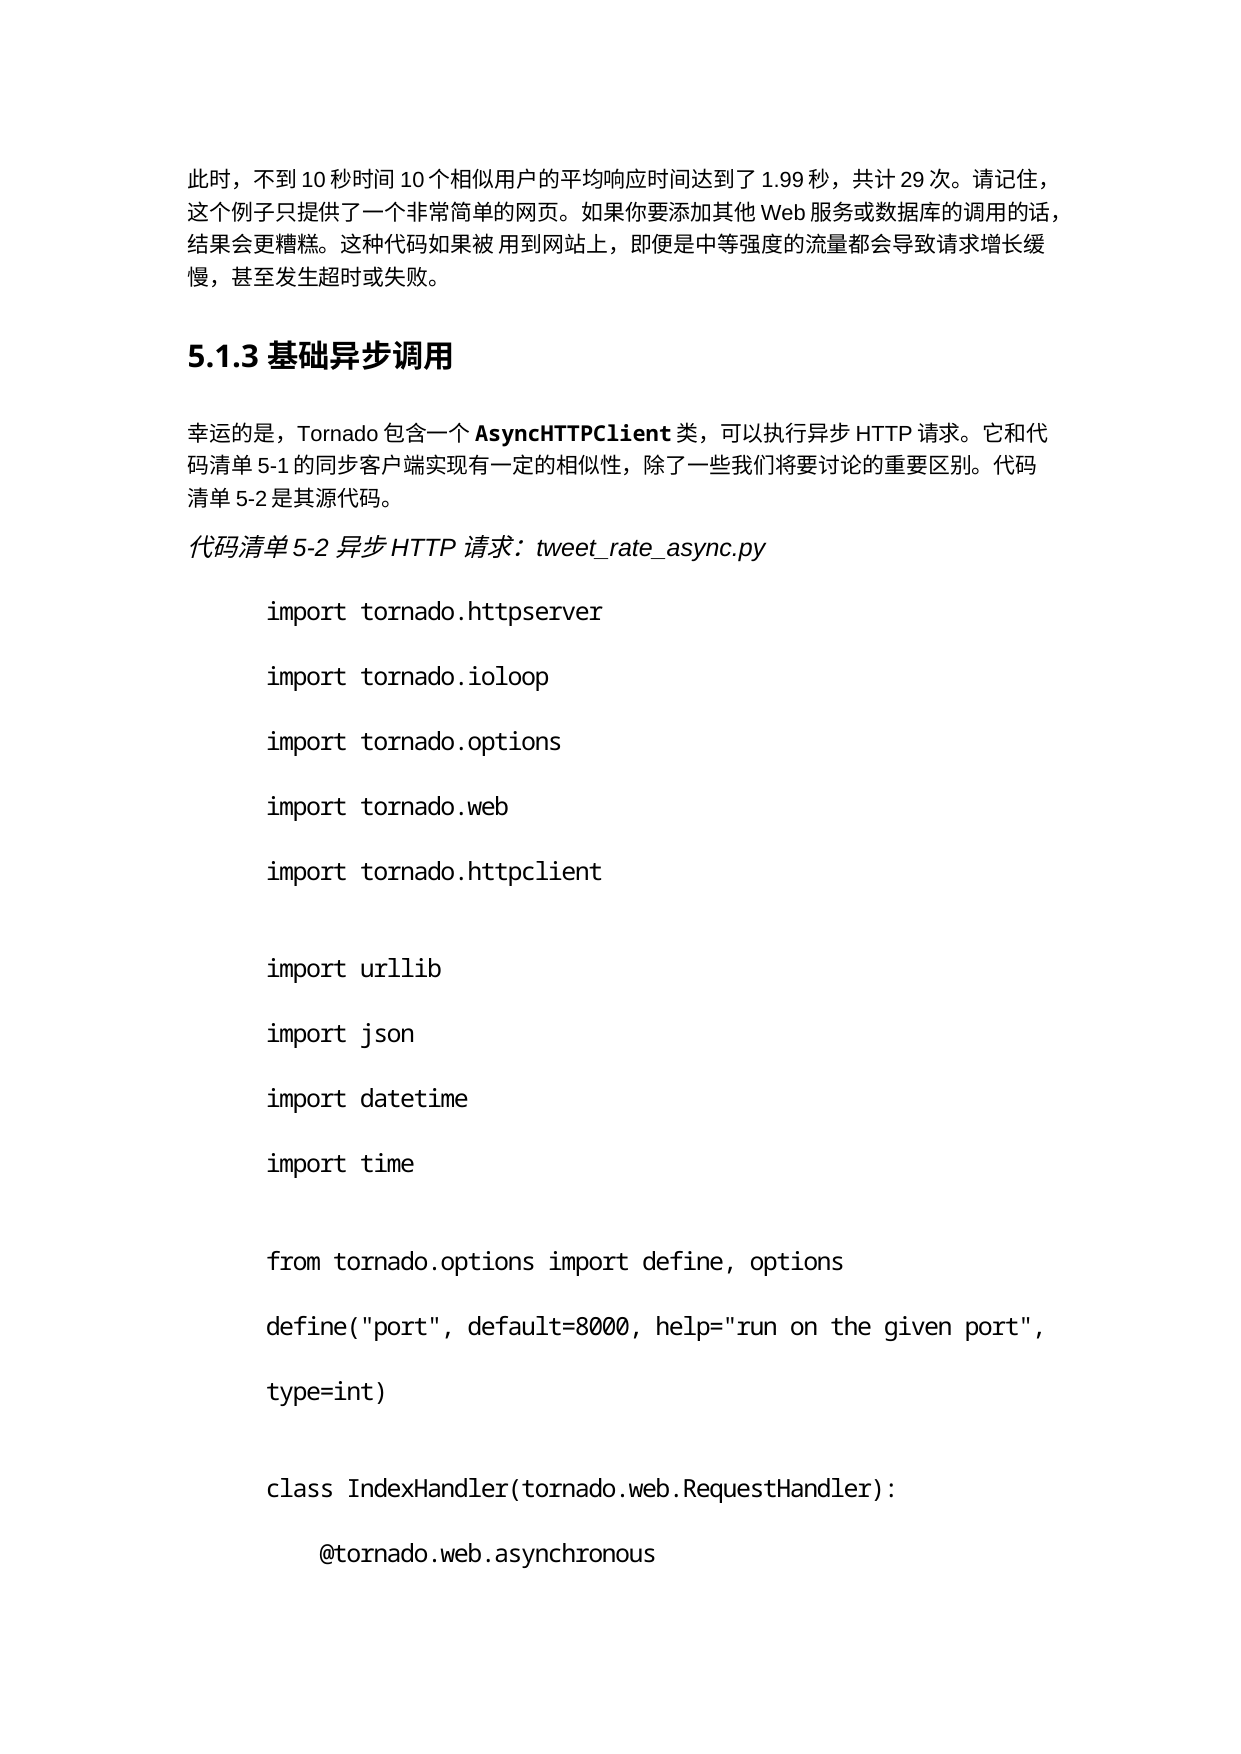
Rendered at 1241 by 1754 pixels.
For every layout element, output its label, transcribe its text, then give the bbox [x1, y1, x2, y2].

text import urllib [266, 935, 1049, 1000]
text import json [266, 1000, 1049, 1065]
text import tornado.options [266, 708, 1049, 773]
text 代码清单5-2 异步HTTP请求：tweet_rate_async.py [187, 513, 1053, 578]
text from tornado.options import define, options [266, 1228, 1049, 1293]
subtitle 5.1.3 基础异步调用¶ [187, 321, 1053, 386]
text import time [266, 1130, 1049, 1195]
text import tornado.ioloop [266, 643, 1049, 708]
text 幸运的是，Tornado包含一个AsyncHTTPClient类，可以执行异步HTTP请求。它和代码清单5-1的同步客户端实现有一定的相似性，除了一些我们将要讨论的重要区别。代码清单5-2是其源代码。 [187, 415, 1053, 513]
text @tornado.web.asynchronous [266, 1520, 1049, 1585]
text import tornado.httpclient [266, 838, 1049, 903]
text class IndexHandler(tornado.web.RequestHandler): [266, 1455, 1049, 1520]
text 此时，不到10秒时间10个相似用户的平均响应时间达到了1.99秒，共计29次。请记住，这个例子只提供了一个非常简单的网页。如果你要添加其他Web服务或数据库的调用的话，结果会更糟糕。这种代码如果被 用到网站上，即便是中等强度的流量都会导致请求增长缓慢，甚至发生超时或失败。 [187, 162, 1053, 292]
text import tornado.httpserver [266, 578, 1049, 643]
text import tornado.web [266, 773, 1049, 838]
text define("port", default=8000, help="run on the given port", type=int) [266, 1293, 1049, 1423]
text import datetime [266, 1065, 1049, 1130]
